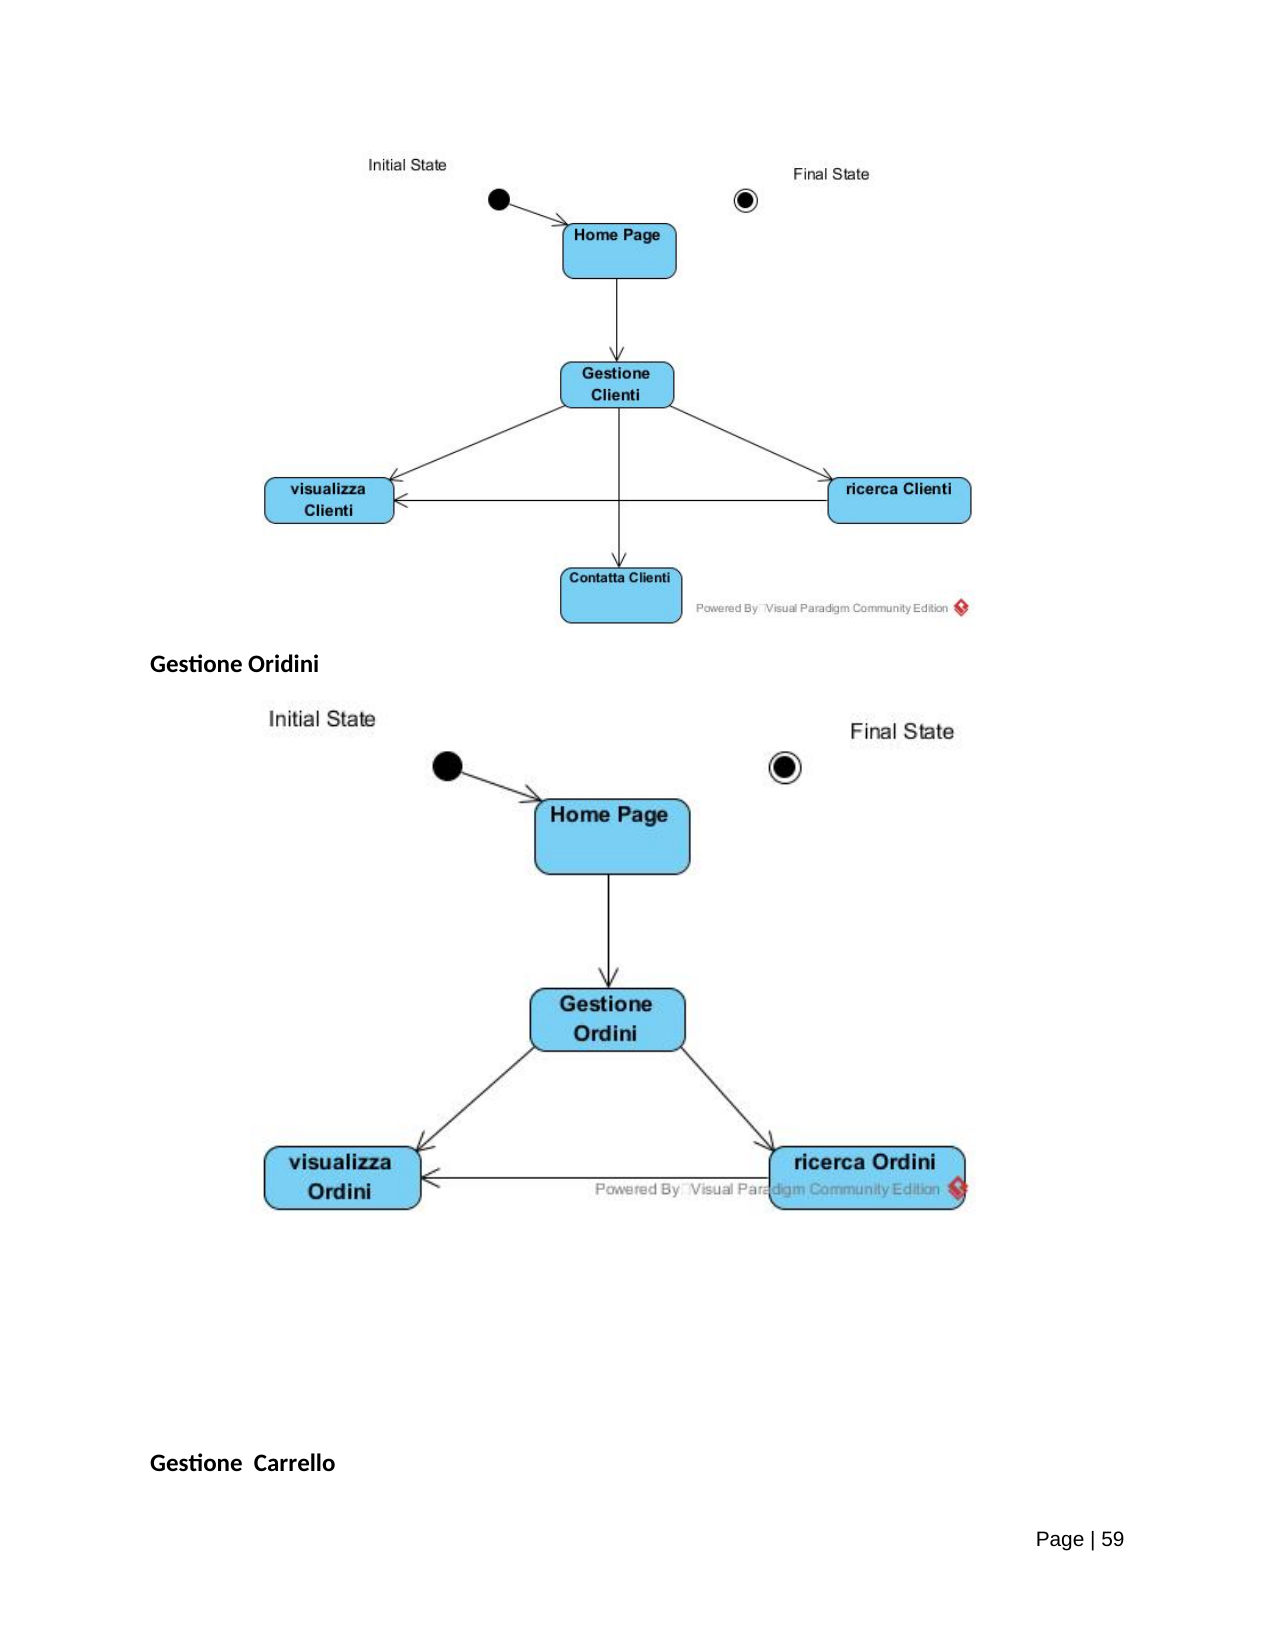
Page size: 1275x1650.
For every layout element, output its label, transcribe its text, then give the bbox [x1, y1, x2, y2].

picture [262, 151, 975, 627]
text Gestione Oridini [150, 648, 1124, 678]
text Gestione Carrello [150, 1447, 1124, 1478]
picture [250, 700, 977, 1215]
